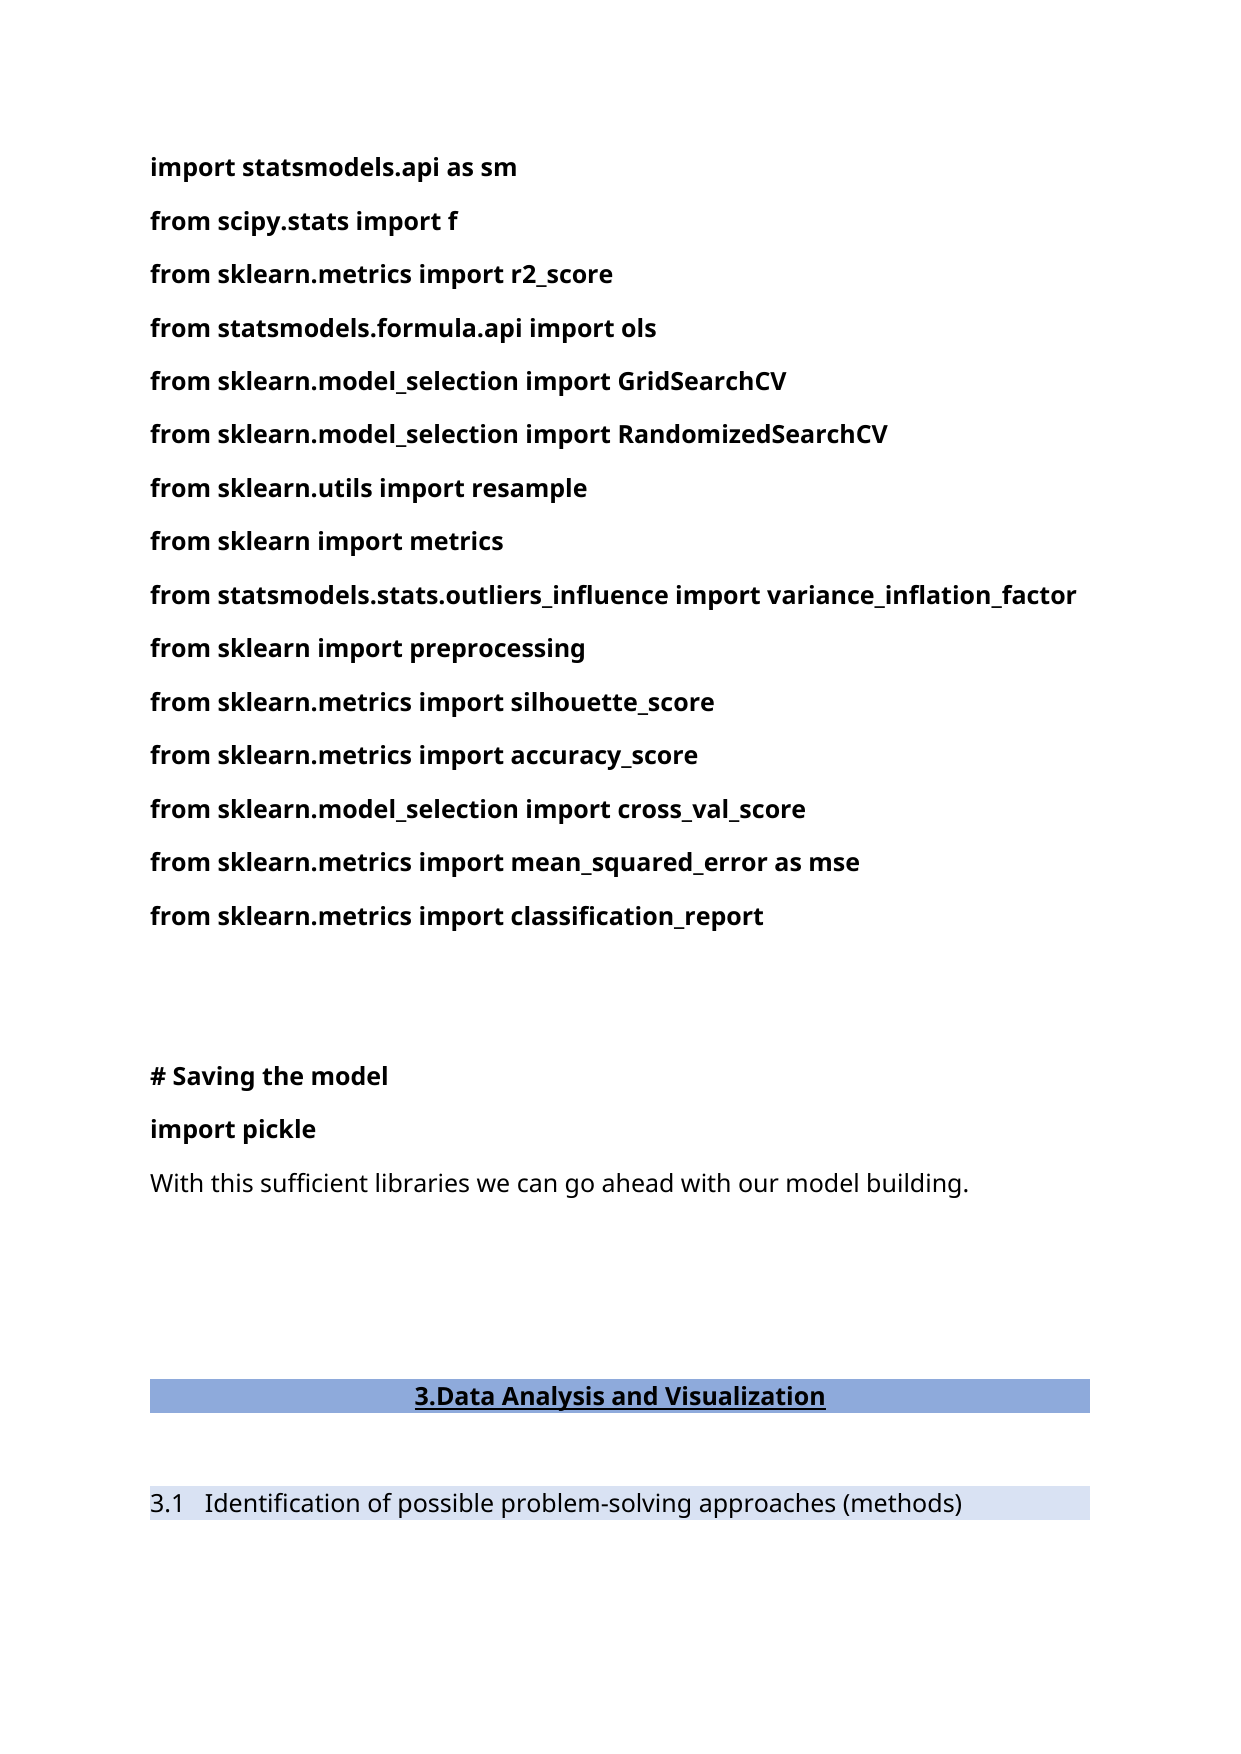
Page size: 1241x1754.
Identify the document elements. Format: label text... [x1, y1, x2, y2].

text from sklearn.metrics import mean_squared_error as mse [150, 845, 1090, 879]
text # Saving the model [150, 1058, 1090, 1092]
text from scipy.stats import f [150, 203, 1090, 237]
text 3.1 Identification of possible problem-solving approaches (methods) [150, 1486, 1090, 1520]
text from sklearn.metrics import classification_report [150, 898, 1090, 932]
text from sklearn import preprocessing [150, 631, 1090, 665]
text from sklearn import metrics [150, 524, 1090, 558]
text from statsmodels.formula.api import ols [150, 310, 1090, 344]
text from sklearn.model_selection import cross_val_score [150, 791, 1090, 825]
text from sklearn.model_selection import GridSearchCV [150, 364, 1090, 398]
text from sklearn.metrics import r2_score [150, 257, 1090, 291]
text from sklearn.metrics import silhouette_score [150, 684, 1090, 718]
text import pickle [150, 1112, 1090, 1146]
text With this sufficient libraries we can go ahead with our model building. [150, 1165, 1090, 1199]
text import statsmodels.api as sm [150, 150, 1090, 184]
text from sklearn.metrics import accuracy_score [150, 738, 1090, 772]
text from sklearn.utils import resample [150, 471, 1090, 505]
text from sklearn.model_selection import RandomizedSearchCV [150, 417, 1090, 451]
text 3.Data Analysis and Visualization [150, 1379, 1090, 1413]
text from statsmodels.stats.outliers_influence import variance_inflation_factor [150, 577, 1090, 612]
